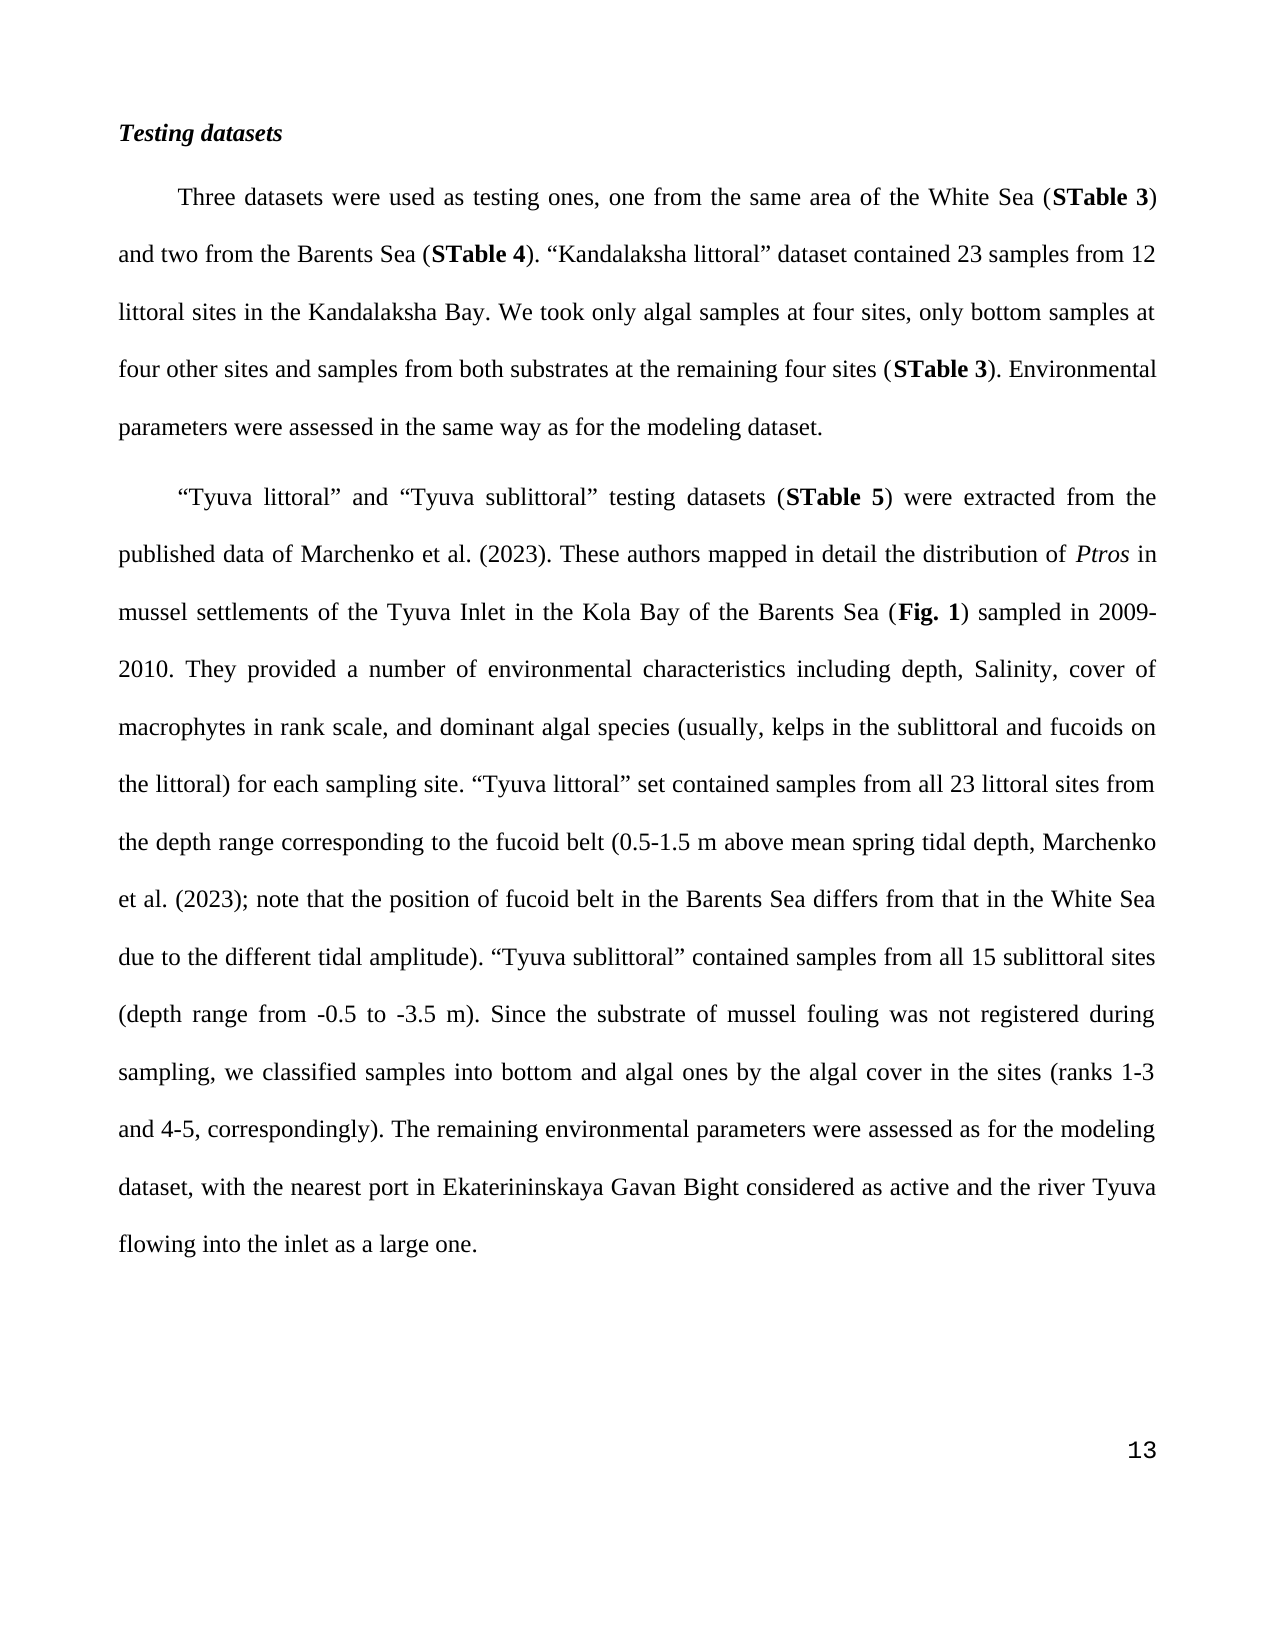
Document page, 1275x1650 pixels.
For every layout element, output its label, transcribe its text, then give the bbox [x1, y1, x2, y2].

subtitle Testing datasets [118, 118, 1157, 147]
text “Tyuva littoral” and “Tyuva sublittoral” testing datasets (STable 5) were extracted from the published data of Marchenko et al. (2023). These authors mapped in detail the distribution of Ptros in mussel settlements of the Tyuva Inlet in the Kola Bay of the Barents Sea (Fig. 1) sampled in 2009-2010. They provided a number of environmental characteristics including depth, Salinity, cover of macrophytes in rank scale, and dominant algal species (usually, kelps in the sublittoral and fucoids on the littoral) for each sampling site. “Tyuva littoral” set contained samples from all 23 littoral sites from the depth range corresponding to the fucoid belt (0.5-1.5 m above mean spring tidal depth, Marchenko et al. (2023); note that the position of fucoid belt in the Barents Sea differs from that in the White Sea due to the different tidal amplitude). “Tyuva sublittoral” contained samples from all 15 sublittoral sites (depth range from -0.5 to -3.5 m). Since the substrate of mussel fouling was not registered during sampling, we classified samples into bottom and algal ones by the algal cover in the sites (ranks 1-3 and 4-5, correspondingly). The remaining environmental parameters were assessed as for the modeling dataset, with the nearest port in Ekaterininskaya Gavan Bight considered as active and the river Tyuva flowing into the inlet as a large one. [118, 482, 1157, 1258]
